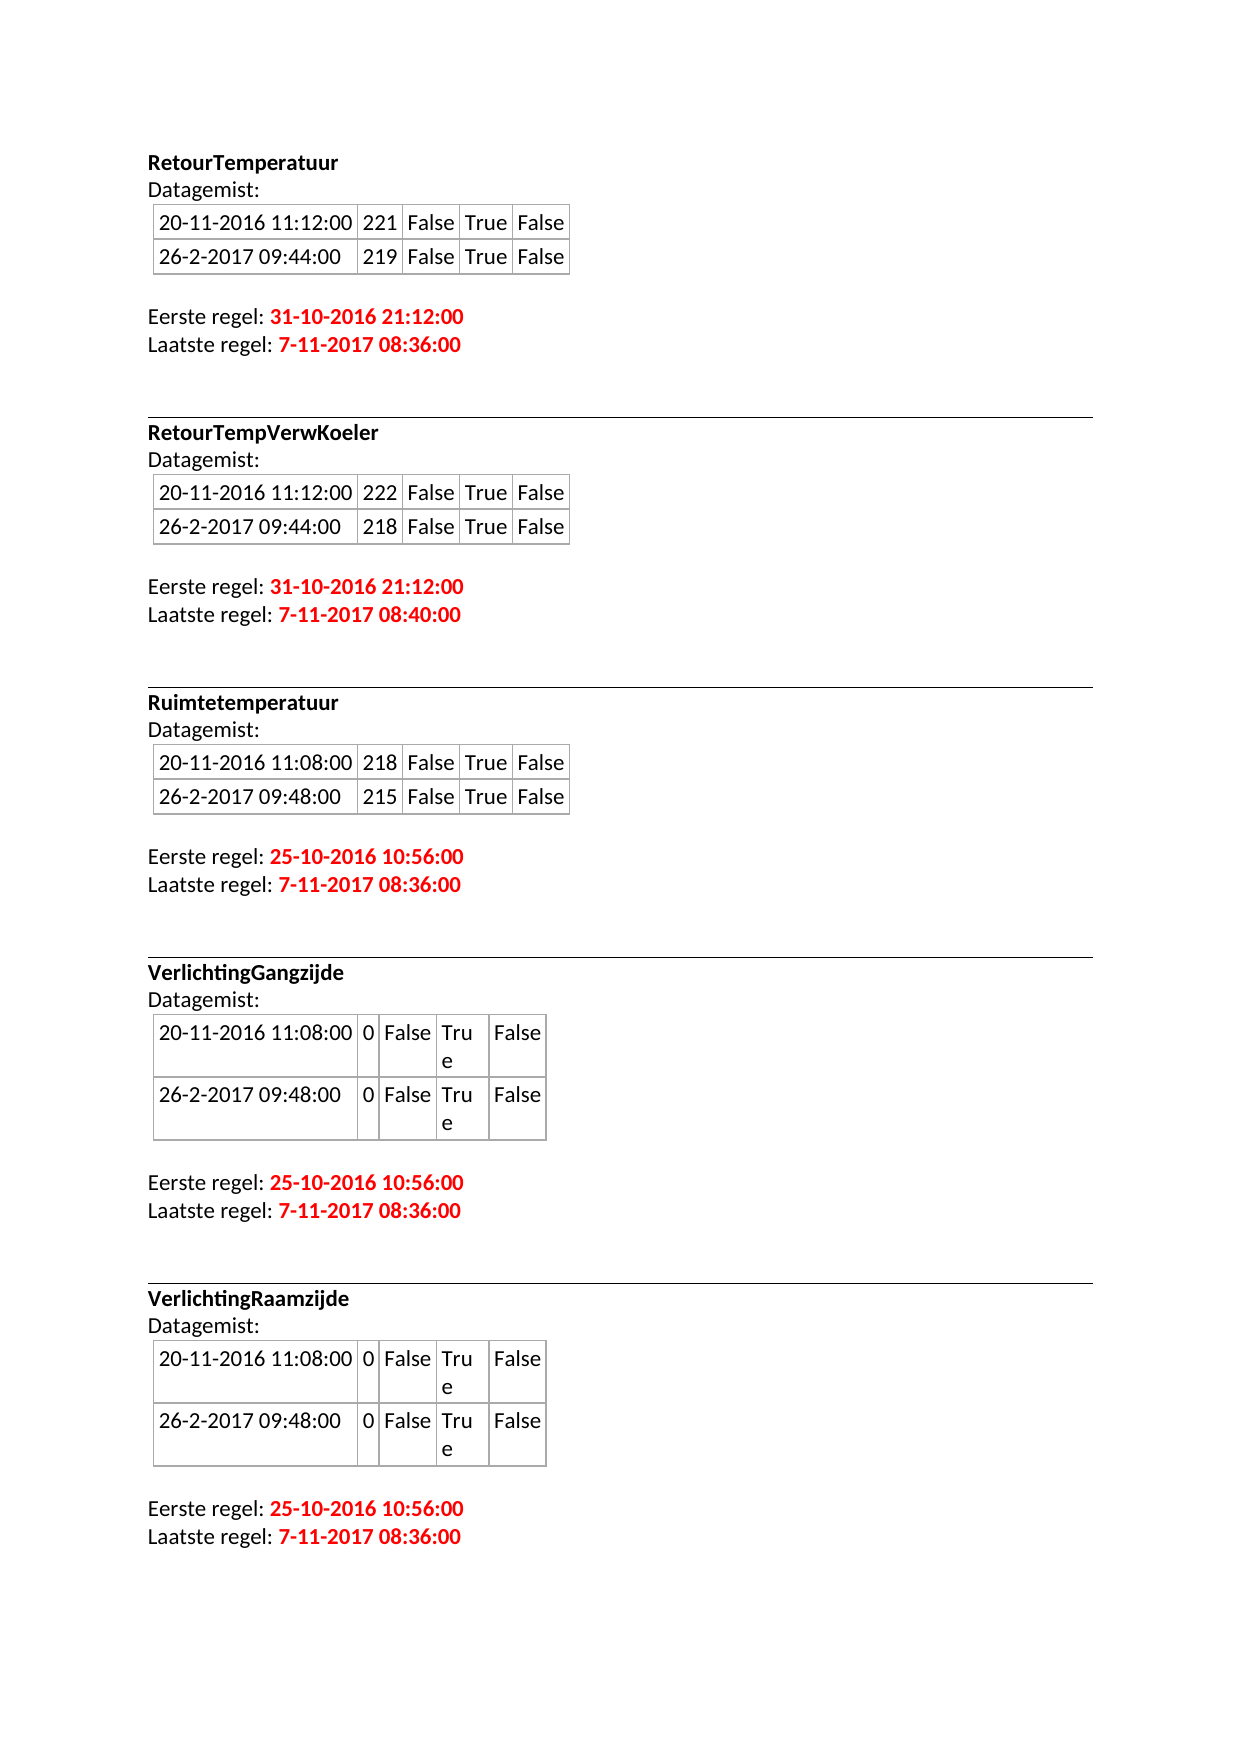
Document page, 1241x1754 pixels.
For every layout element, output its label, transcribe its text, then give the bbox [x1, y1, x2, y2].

table_header 218 [358, 745, 402, 778]
text Laatste regel: 7-11-2017 08:36:00 [148, 1196, 1093, 1224]
table_cell False [513, 780, 569, 813]
table_header True [437, 1015, 488, 1076]
table_cell False [403, 780, 459, 813]
table_cell True [437, 1404, 488, 1465]
text Ruimtetemperatuur [148, 688, 1093, 716]
table_header 0 [358, 1015, 378, 1076]
text Laatste regel: 7-11-2017 08:36:00 [148, 1522, 1093, 1551]
text Eerste regel: 31-10-2016 21:12:00 [148, 302, 1093, 330]
text VerlichtingGangzijde [148, 958, 1093, 986]
table_header False [513, 745, 569, 778]
table_cell 215 [358, 780, 402, 813]
table_cell True [460, 240, 512, 273]
table_header False [490, 1015, 545, 1076]
text RetourTempVerwKoeler [148, 418, 1093, 446]
table_header True [437, 1341, 488, 1402]
text Datagemist: [148, 176, 1093, 204]
text Eerste regel: 25-10-2016 10:56:00 [148, 1494, 1093, 1522]
text RetourTemperatuur [148, 148, 1093, 176]
text Eerste regel: 25-10-2016 10:56:00 [148, 842, 1093, 870]
table_cell False [403, 510, 459, 543]
table_header 20-11-2016 11:08:00 [154, 1341, 357, 1402]
table_header False [380, 1015, 436, 1076]
table_header False [490, 1341, 545, 1402]
table_cell True [460, 510, 512, 543]
table_cell False [380, 1078, 436, 1139]
table_cell 26-2-2017 09:48:00 [154, 1078, 357, 1139]
table_cell 219 [358, 240, 402, 273]
table_cell False [490, 1404, 545, 1465]
table_header False [513, 475, 569, 508]
table_header 222 [358, 475, 402, 508]
text VerlichtingRaamzijde [148, 1284, 1093, 1312]
table_header 20-11-2016 11:12:00 [154, 205, 357, 238]
table_header 221 [358, 205, 402, 238]
table_cell False [490, 1078, 545, 1139]
text Datagemist: [148, 716, 1093, 744]
table_header False [403, 745, 459, 778]
table_header True [460, 475, 512, 508]
text Laatste regel: 7-11-2017 08:36:00 [148, 870, 1093, 898]
text Laatste regel: 7-11-2017 08:36:00 [148, 330, 1093, 358]
table_header 20-11-2016 11:08:00 [154, 745, 357, 778]
text Datagemist: [148, 986, 1093, 1014]
text Laatste regel: 7-11-2017 08:40:00 [148, 600, 1093, 628]
table_cell False [380, 1404, 436, 1465]
table_header 20-11-2016 11:12:00 [154, 475, 357, 508]
text Eerste regel: 25-10-2016 10:56:00 [148, 1168, 1093, 1196]
table_header 0 [358, 1341, 378, 1402]
table_header False [403, 475, 459, 508]
table_cell 26-2-2017 09:44:00 [154, 240, 357, 273]
table_header False [403, 205, 459, 238]
text Eerste regel: 31-10-2016 21:12:00 [148, 572, 1093, 600]
table_header False [380, 1341, 436, 1402]
table_cell False [403, 240, 459, 273]
table_cell True [460, 780, 512, 813]
table_cell 26-2-2017 09:48:00 [154, 1404, 357, 1465]
table_cell 0 [358, 1078, 378, 1139]
table_cell 0 [358, 1404, 378, 1465]
table_header 20-11-2016 11:08:00 [154, 1015, 357, 1076]
table_header False [513, 205, 569, 238]
table_cell True [437, 1078, 488, 1139]
table_cell False [513, 240, 569, 273]
table_header True [460, 205, 512, 238]
table_cell 218 [358, 510, 402, 543]
table_header True [460, 745, 512, 778]
text Datagemist: [148, 446, 1093, 474]
text Datagemist: [148, 1312, 1093, 1340]
table_cell 26-2-2017 09:44:00 [154, 510, 357, 543]
table_cell 26-2-2017 09:48:00 [154, 780, 357, 813]
table_cell False [513, 510, 569, 543]
